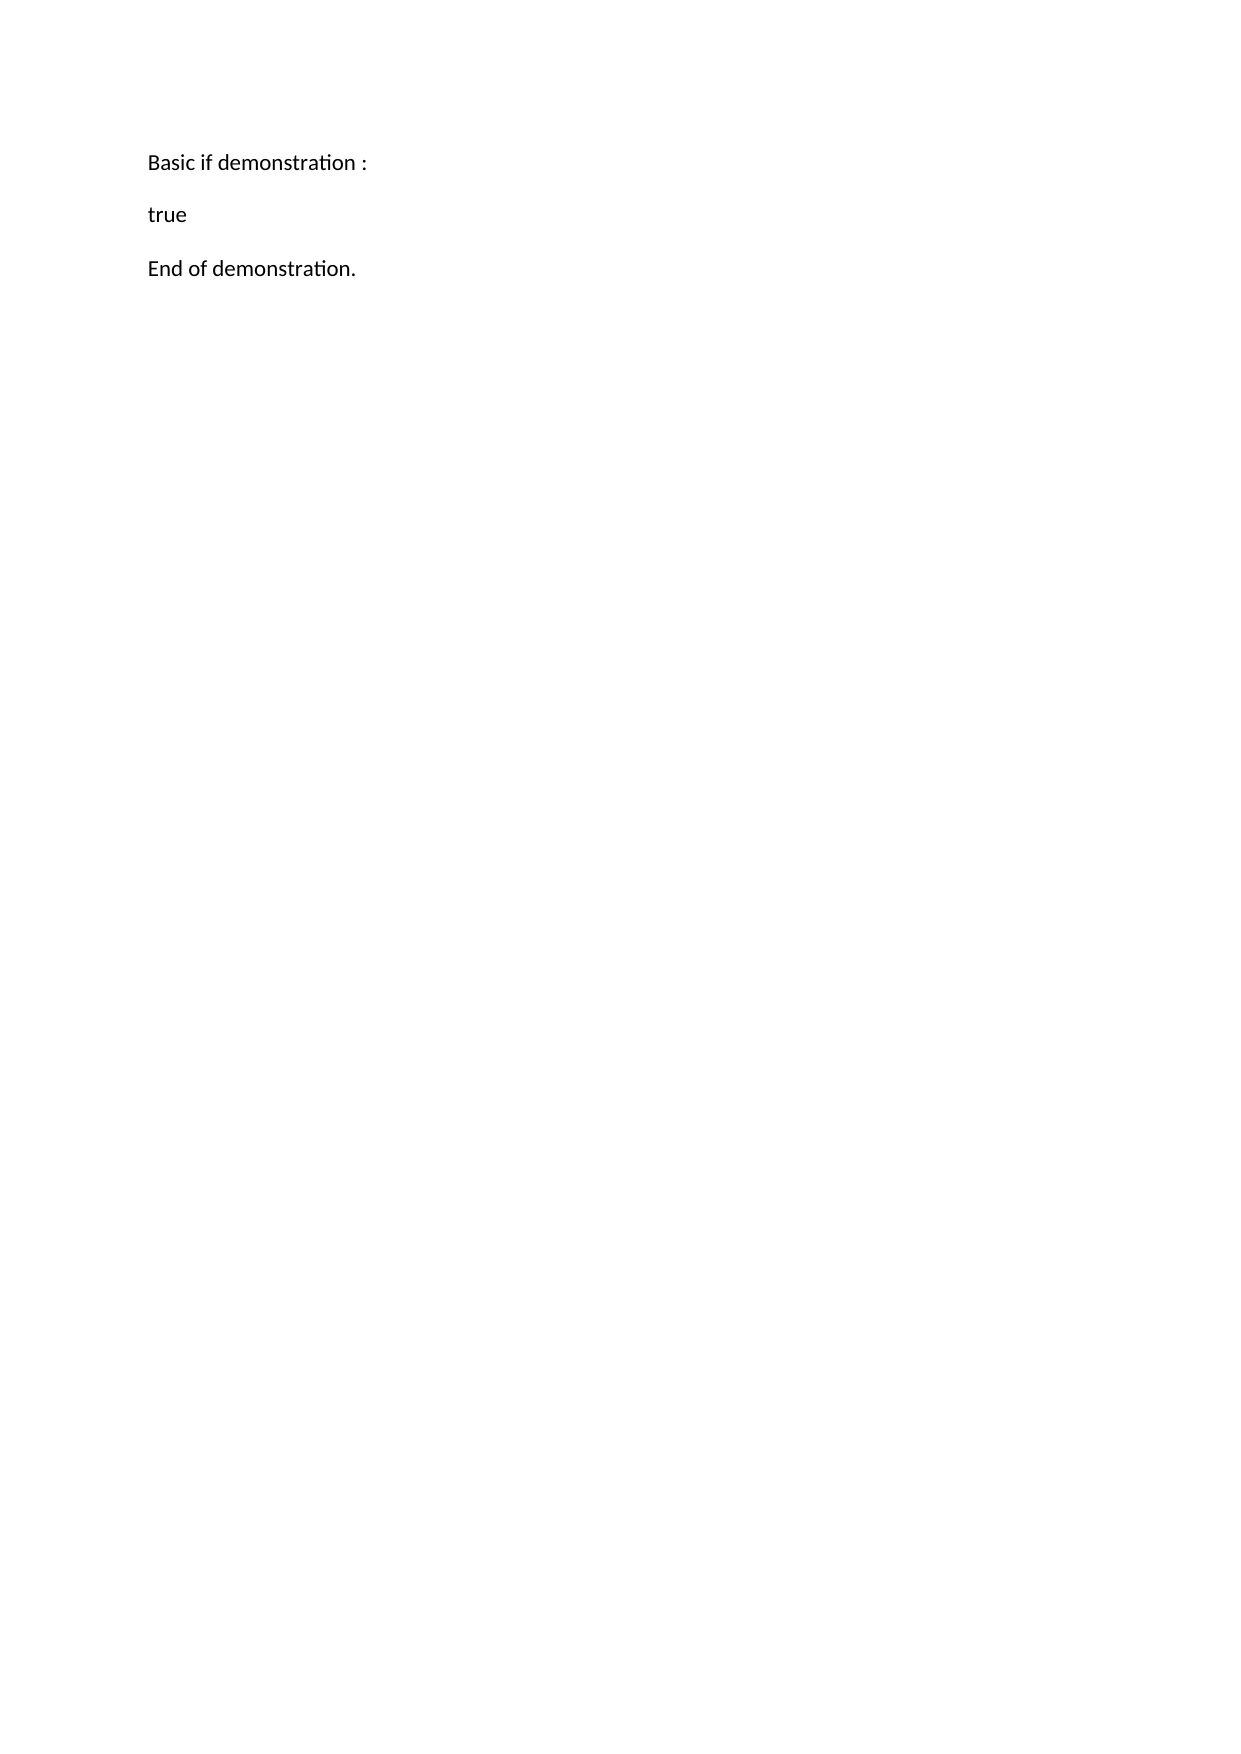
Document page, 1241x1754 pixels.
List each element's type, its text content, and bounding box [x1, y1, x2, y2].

text Basic if demonstration : [148, 148, 1093, 176]
text End of demonstration. [148, 254, 1093, 282]
text true [148, 201, 1093, 229]
